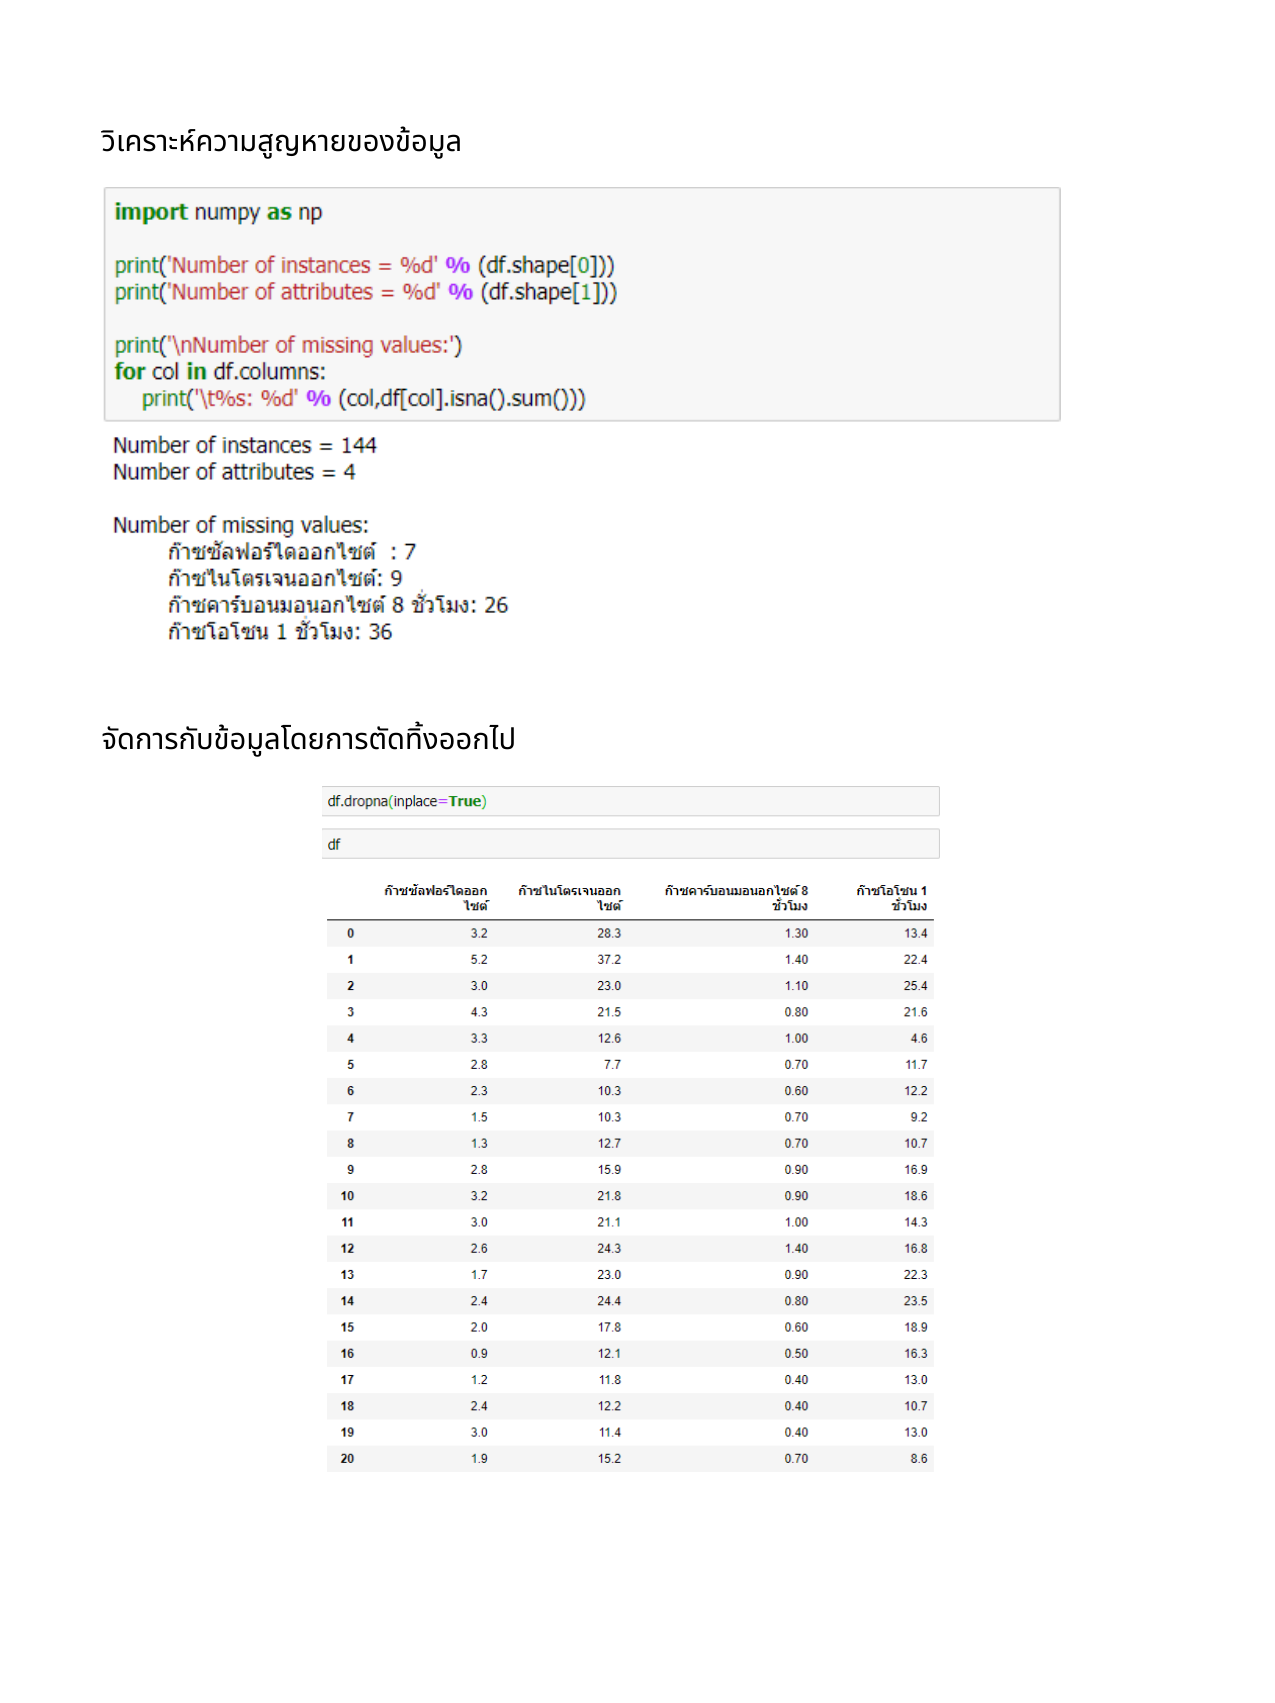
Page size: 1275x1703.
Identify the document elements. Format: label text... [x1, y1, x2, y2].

text วิเคราะห์ความสูญหายของข้อมูล [101, 121, 1163, 165]
picture [101, 187, 1061, 674]
text จัดการกับข้อมูลโดยการตัดทิ้งออกไป [101, 718, 1163, 762]
picture [322, 785, 943, 1475]
